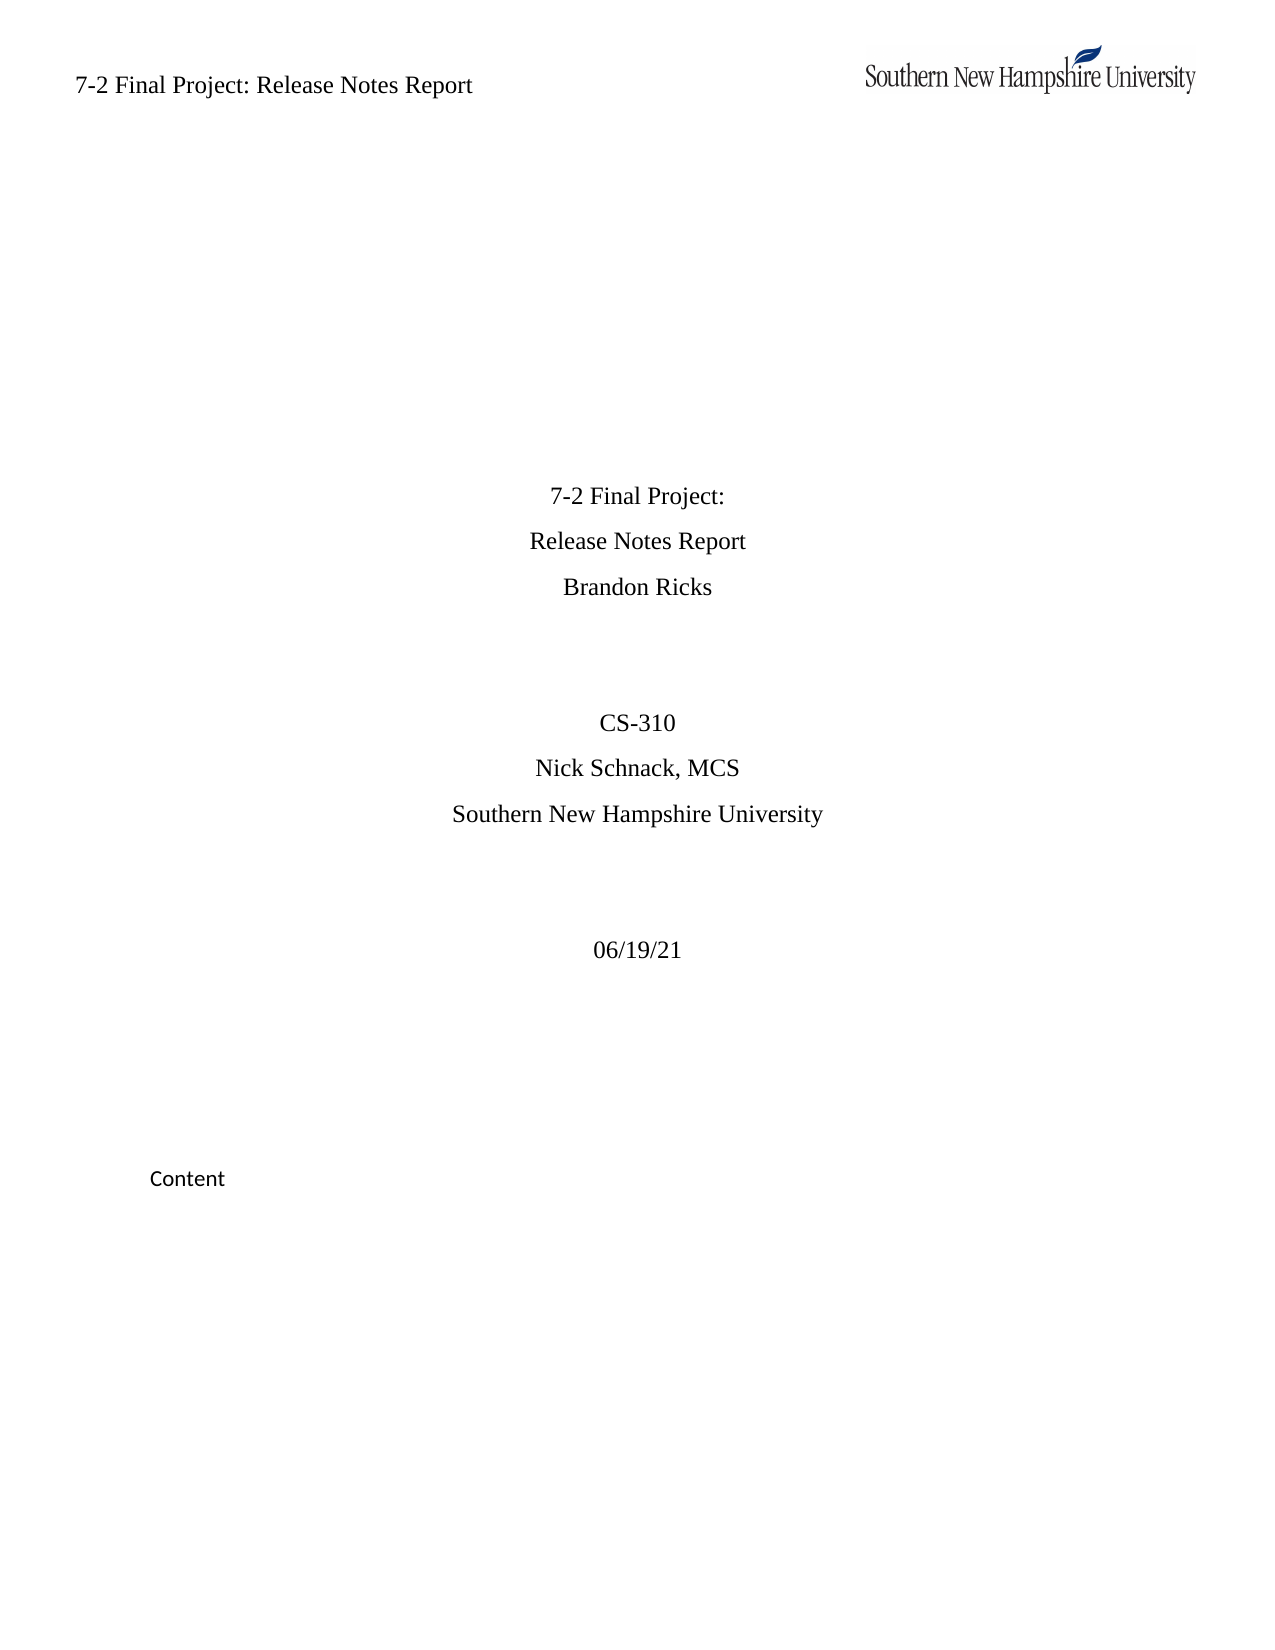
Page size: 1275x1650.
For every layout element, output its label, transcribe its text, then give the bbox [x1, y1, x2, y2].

text 06/19/21 [150, 935, 1125, 964]
text 7-2 Final Project: [150, 481, 1125, 510]
text Southern New Hampshire University [150, 799, 1125, 828]
text Brandon Ricks [150, 572, 1125, 601]
picture [866, 45, 1196, 94]
text CS-310 [150, 708, 1125, 737]
text Nick Schnack, MCS [150, 753, 1125, 782]
text Release Notes Report [150, 526, 1125, 555]
